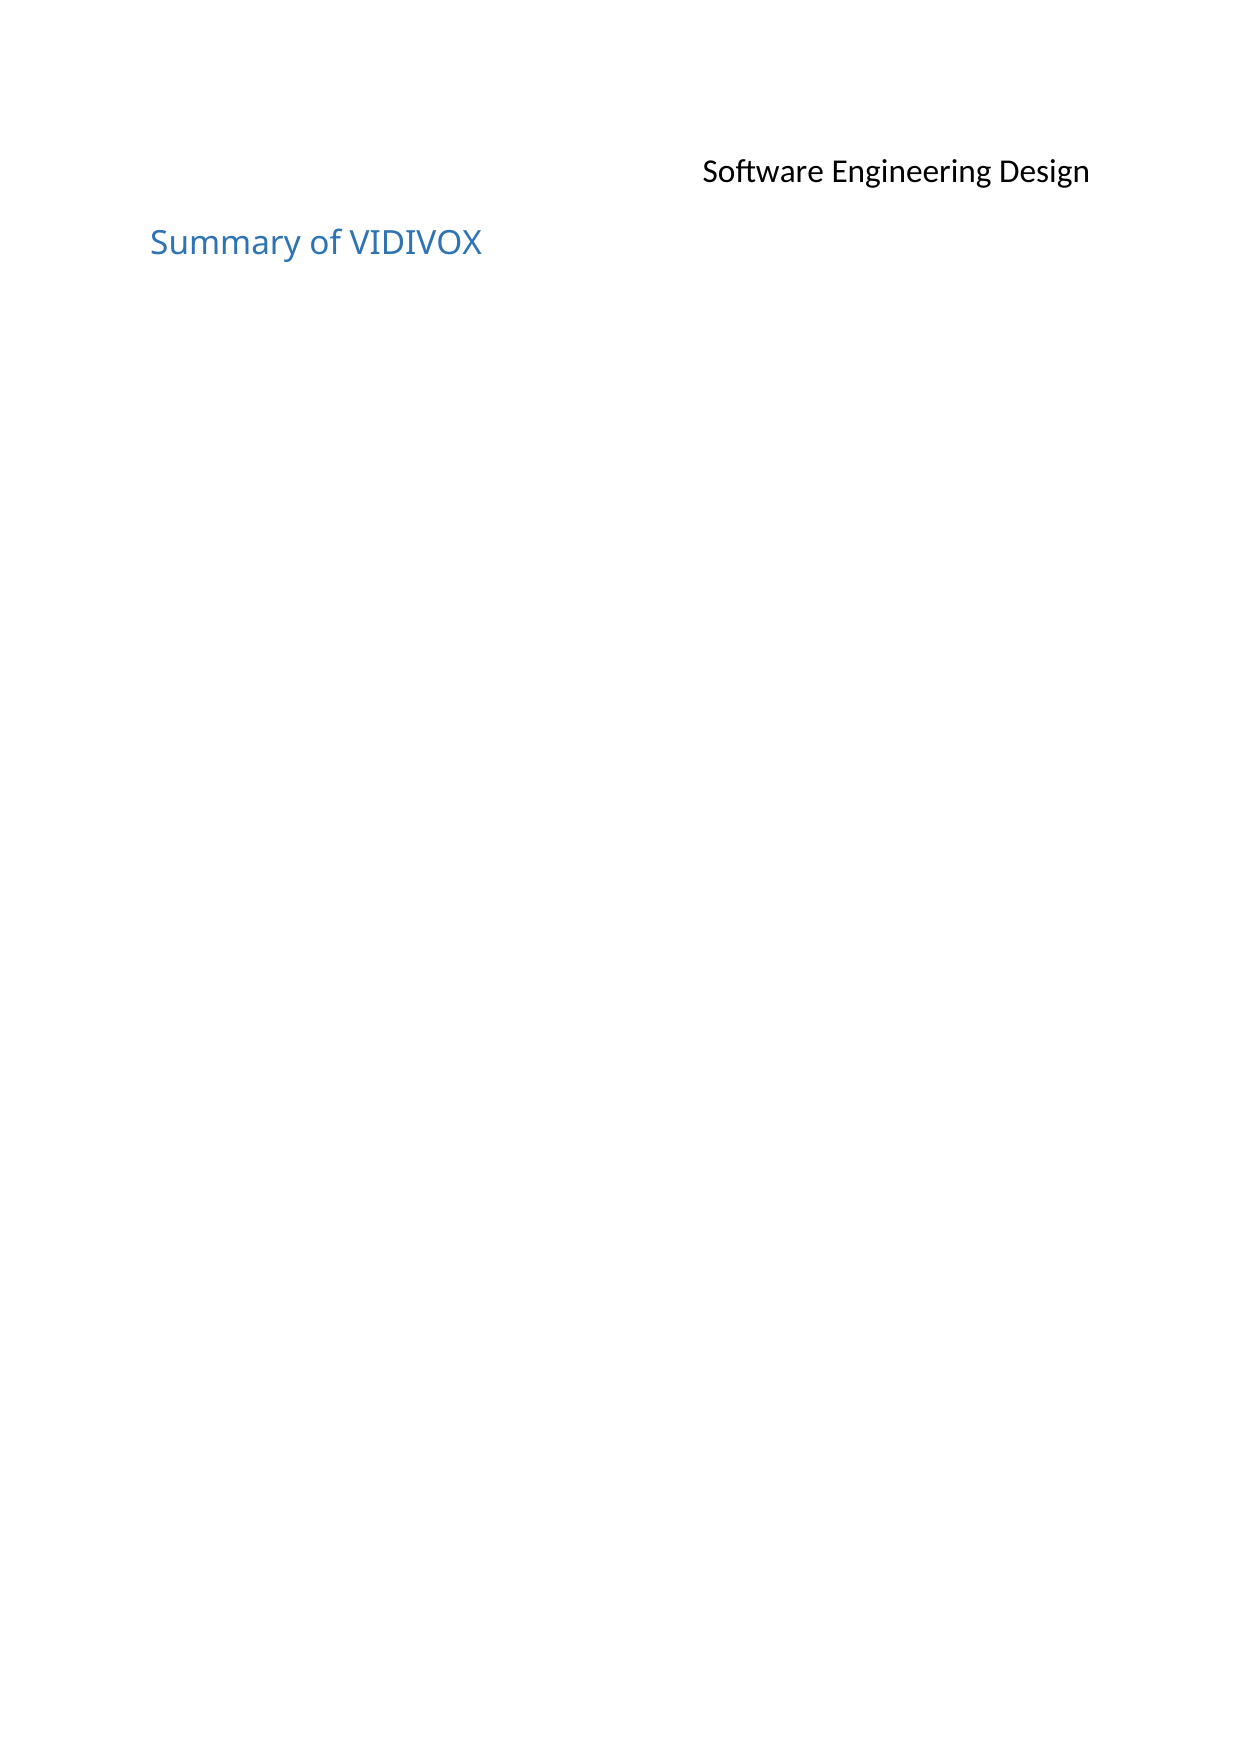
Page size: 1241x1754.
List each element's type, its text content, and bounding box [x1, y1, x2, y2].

subtitle Summary of VIDIVOX [150, 219, 1090, 264]
text Software Engineering Design [150, 150, 1090, 191]
